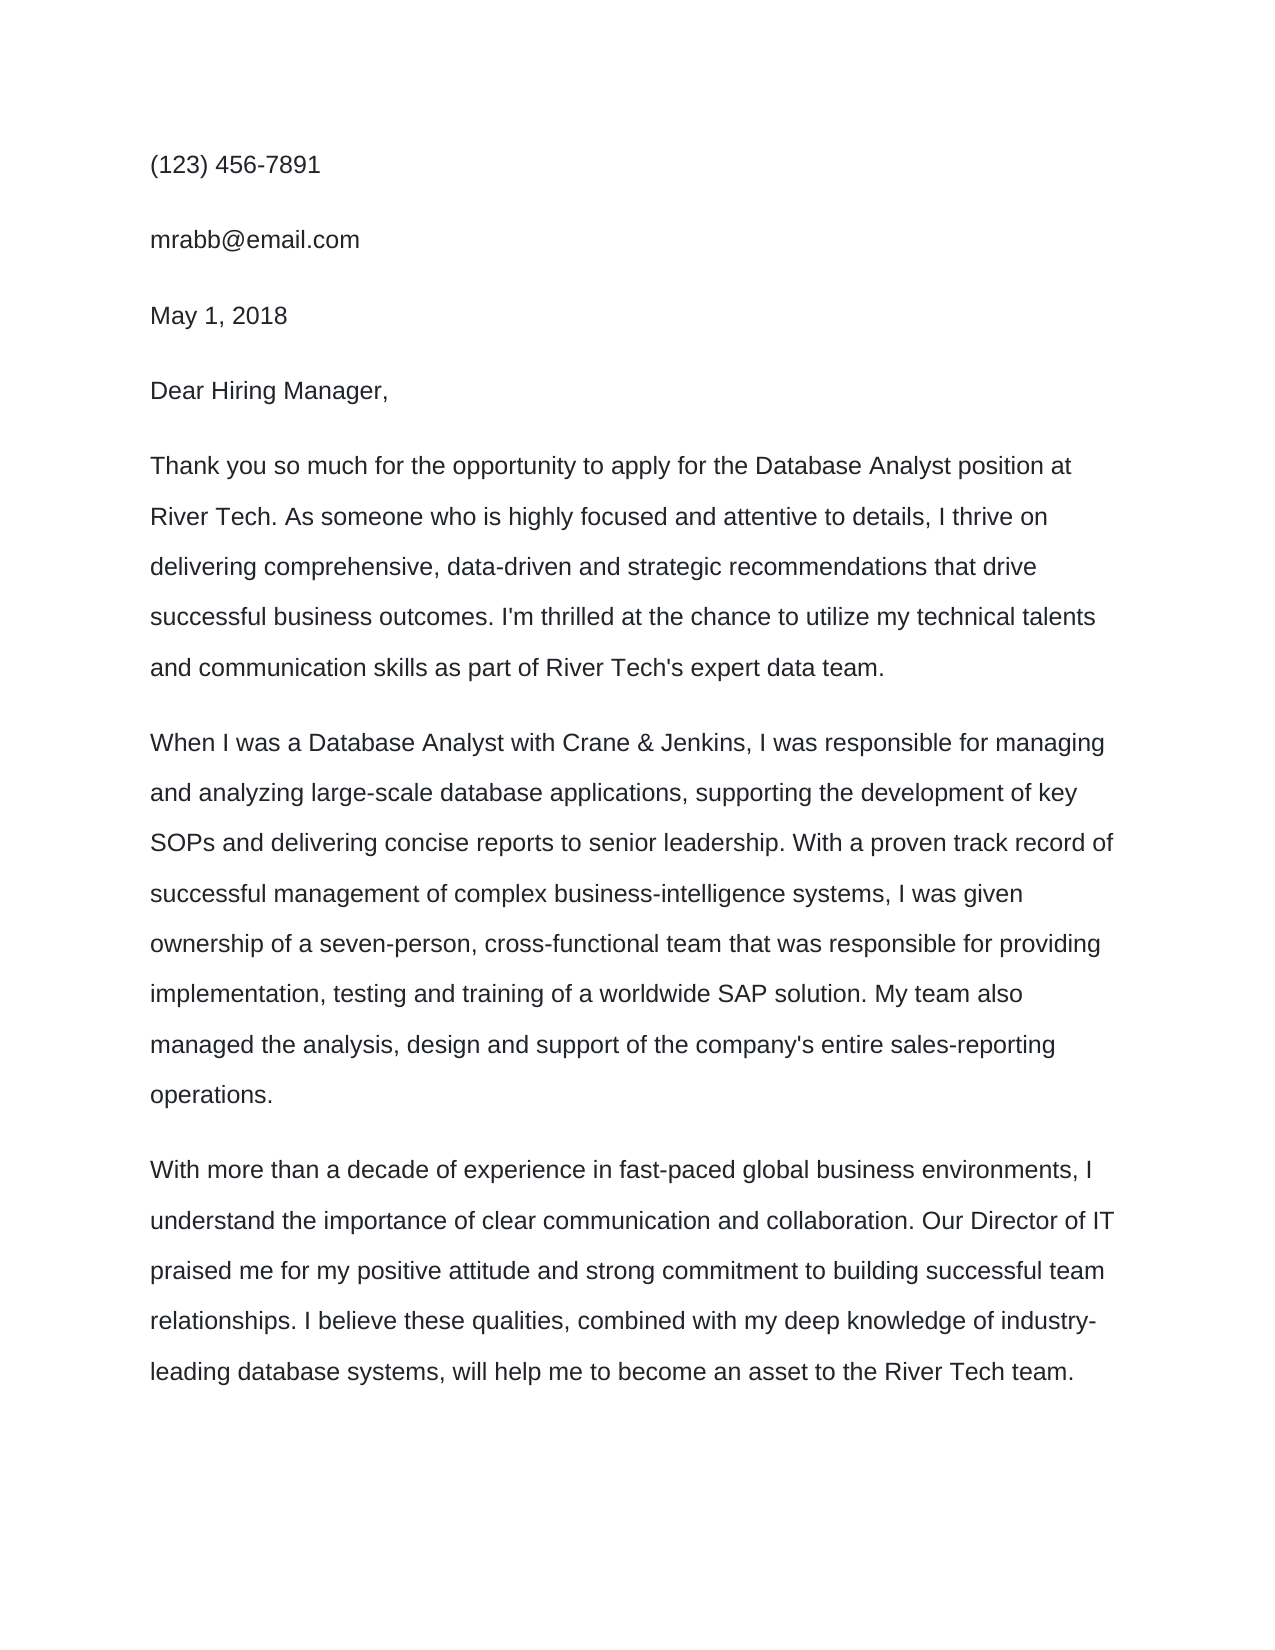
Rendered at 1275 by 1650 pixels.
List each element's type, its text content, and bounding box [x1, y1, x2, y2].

text When I was a Database Analyst with Crane & Jenkins, I was responsible for managing and analyzing large-scale database applications, supporting the development of key SOPs and delivering concise reports to senior leadership. With a proven track record of successful management of complex business-intelligence systems, I was given ownership of a seven-person, cross-functional team that was responsible for providing implementation, testing and training of a worldwide SAP solution. My team also managed the analysis, design and support of the company's entire sales-reporting operations. [150, 728, 1125, 1109]
text With more than a decade of experience in fast-paced global business environments, I understand the importance of clear communication and collaboration. Our Director of IT praised me for my positive attitude and strong commitment to building successful team relationships. I believe these qualities, combined with my deep knowledge of industry-leading database systems, will help me to become an asset to the River Tech team. [150, 1155, 1125, 1385]
text May 1, 2018 [150, 301, 1125, 329]
text mrabb@email.com [150, 225, 1125, 254]
text (123) 456-7891 [150, 150, 1125, 179]
text Thank you so much for the opportunity to apply for the Database Analyst position at River Tech. As someone who is highly focused and attentive to details, I thrive on delivering comprehensive, data-driven and strategic recommendations that drive successful business outcomes. I'm thrilled at the chance to utilize my technical talents and communication skills as part of River Tech's expert data team. [150, 451, 1125, 681]
text Dear Hiring Manager, [150, 376, 1125, 405]
